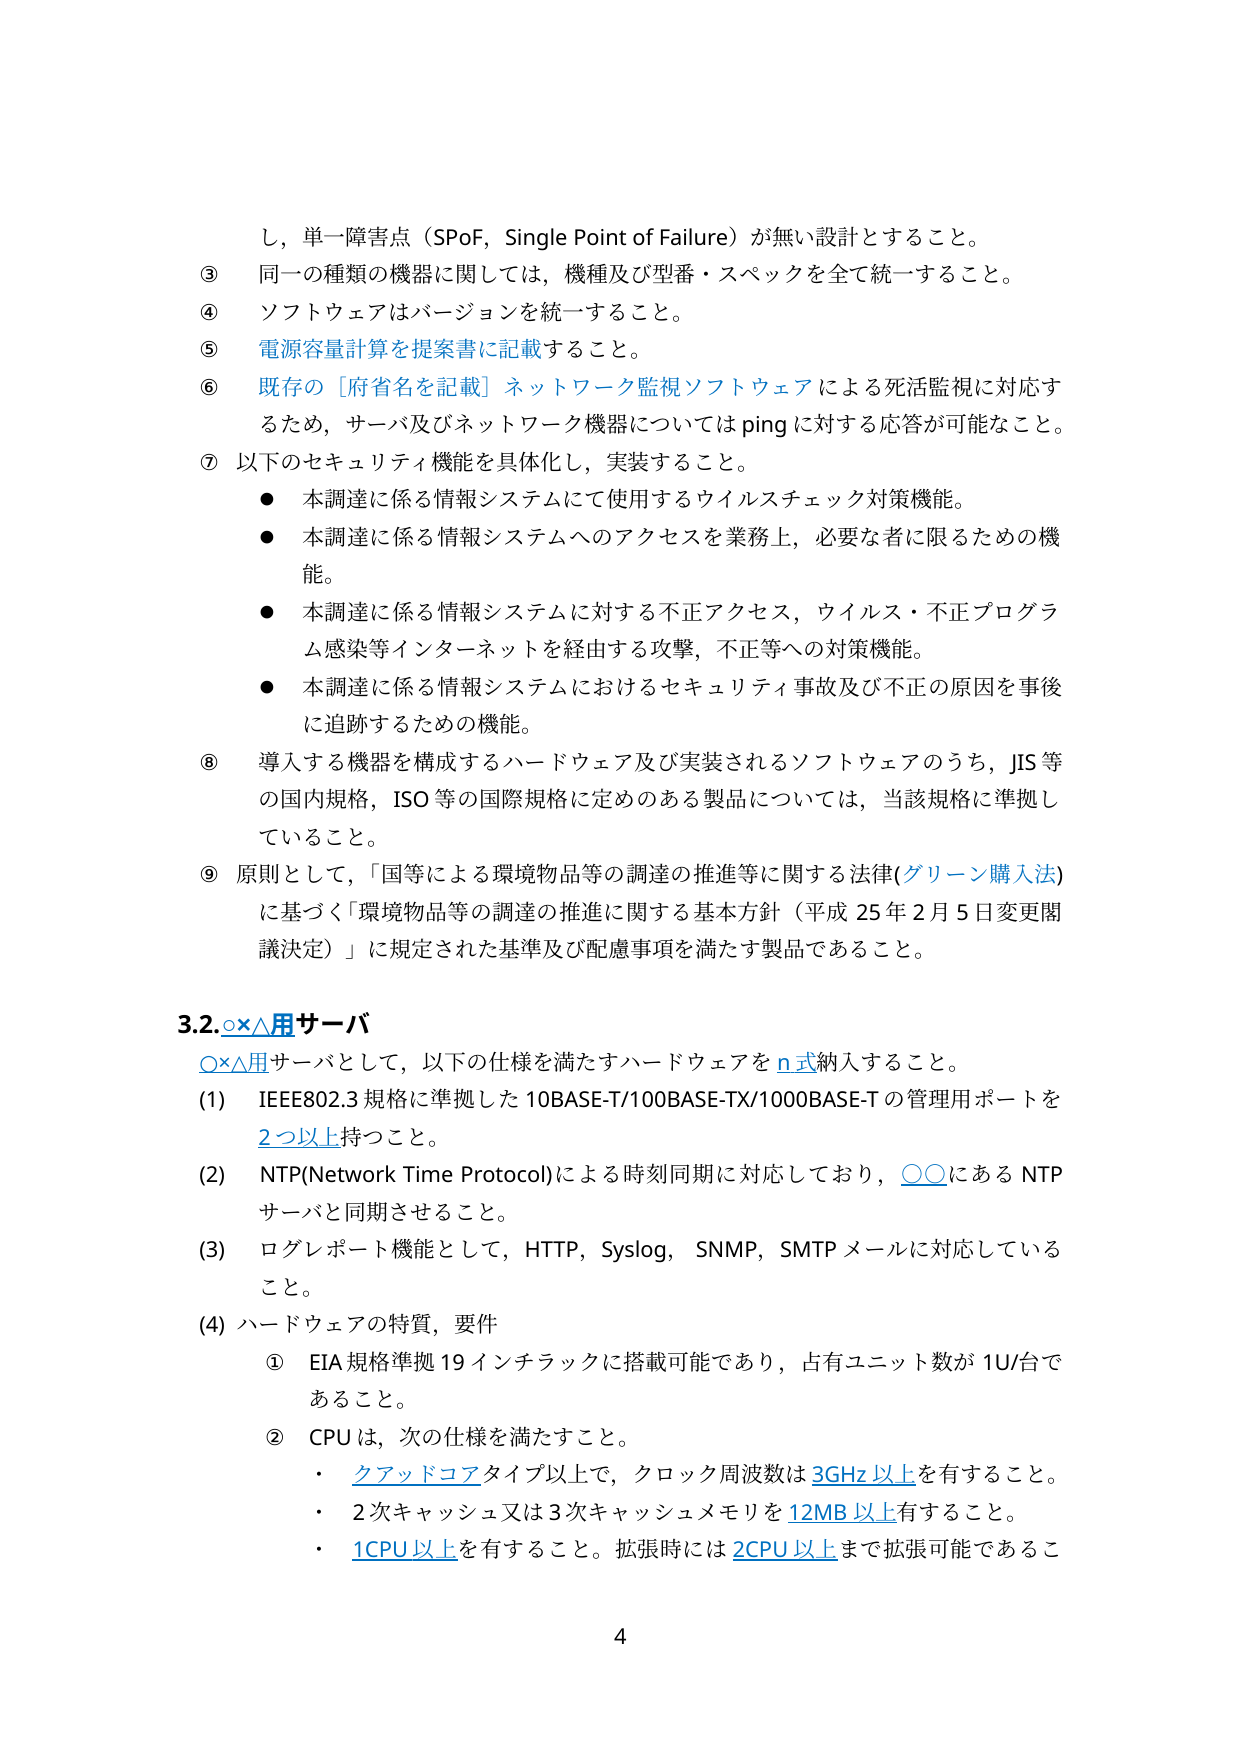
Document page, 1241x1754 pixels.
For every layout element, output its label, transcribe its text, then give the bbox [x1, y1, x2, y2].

list 本調達に係る情報システムにて使用するウイルスチェック対策機能。 [259, 479, 1063, 517]
subtitle ○×△用サーバ [177, 1004, 1063, 1042]
list クアッドコアタイプ以上で，クロック周波数は3GHz 以上を有すること。 [308, 1454, 1063, 1492]
list CPUは，次の仕様を満たすこと。 [265, 1417, 1063, 1454]
list 導入する機器を構成するハードウェア及び実装されるソフトウェアのうち，JIS等の国内規格，ISO等の国際規格に定めのある製品については，当該規格に準拠していること。 [199, 742, 1063, 854]
list 本調達に係る情報システムにおけるセキュリティ事故及び不正の原因を事後に追跡するための機能。 [259, 667, 1063, 742]
list 以下のセキュリティ機能を具体化し，実装すること。 [199, 442, 1063, 479]
text ○×△用サーバとして，以下の仕様を満たすハードウェアをn式納入すること。 [177, 1042, 1063, 1079]
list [199, 217, 1063, 254]
list 本調達に係る情報システムに対する不正アクセス，ウイルス・不正プログラム感染等インターネットを経由する攻撃，不正等への対策機能。 [259, 592, 1063, 667]
list 2次キャッシュ又は3次キャッシュメモリを12MB 以上有すること。 [308, 1492, 1063, 1529]
list ソフトウェアはバージョンを統一すること。 [199, 292, 1063, 329]
list 同一の種類の機器に関しては，機種及び型番・スペックを全て統一すること。 [199, 254, 1063, 292]
list EIA規格準拠19インチラックに搭載可能であり，占有ユニット数が1U/台であること。 [265, 1342, 1063, 1417]
list NTP(Network Time Protocol)による時刻同期に対応しており，○○にあるNTPサーバと同期させること。 [199, 1154, 1063, 1229]
list ログレポート機能として，HTTP，Syslog， SNMP，SMTPメールに対応していること。 [199, 1229, 1063, 1304]
list 原則として，｢国等による環境物品等の調達の推進等に関する法律(グリーン購入法)に基づく｢環境物品等の調達の推進に関する基本方針（平成25年2月5日変更閣議決定）」に規定された基準及び配慮事項を満たす製品であること。 [199, 854, 1063, 967]
list 既存の［府省名を記載］ネットワーク監視ソフトウェアによる死活監視に対応するため，サーバ及びネットワーク機器についてはpingに対する応答が可能なこと。 [199, 367, 1063, 442]
list IEEE802.3規格に準拠した10BASE-T/100BASE-TX/1000BASE-Tの管理用ポートを2つ以上持つこと。 [199, 1079, 1063, 1154]
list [308, 1529, 1063, 1567]
list ハードウェアの特質，要件 [199, 1304, 1063, 1342]
list 電源容量計算を提案書に記載すること。 [199, 329, 1063, 367]
list 本調達に係る情報システムへのアクセスを業務上，必要な者に限るための機能。 [259, 517, 1063, 592]
